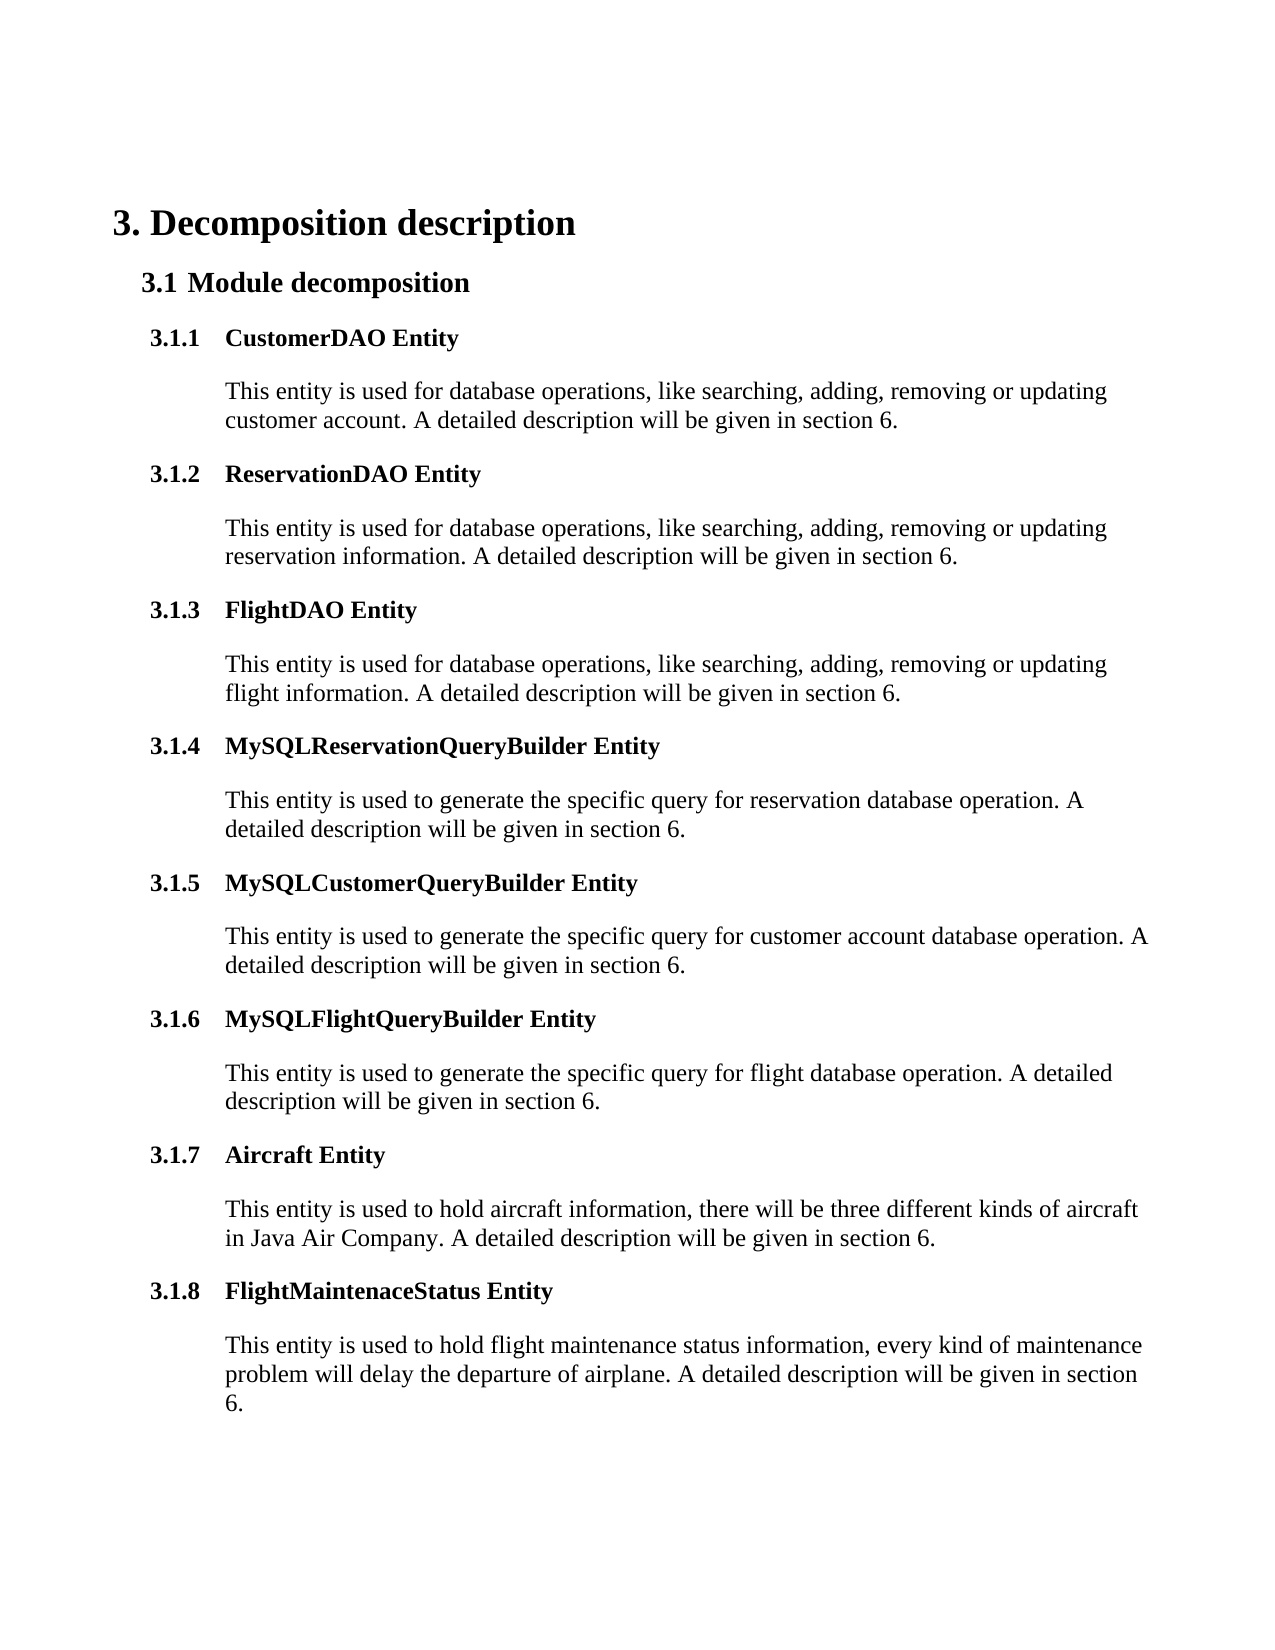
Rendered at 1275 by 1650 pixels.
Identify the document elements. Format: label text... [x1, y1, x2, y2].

subtitle MySQLReservationQueryBuilder Entity [150, 731, 1162, 760]
list This entity is used for database operations, like searching, adding, removing or updating reservation information. A detailed description will be given in section 6. [225, 513, 1162, 570]
list This entity is used to hold aircraft information, there will be three different kinds of aircraft in Java Air Company. A detailed description will be given in section 6. [225, 1194, 1162, 1251]
subtitle FlightDAO Entity [150, 595, 1162, 624]
subtitle MySQLCustomerQueryBuilder Entity [150, 868, 1162, 896]
subtitle CustomerDAO Entity [150, 326, 1162, 351]
list This entity is used to generate the specific query for customer account database operation. A detailed description will be given in section 6. [225, 921, 1162, 979]
list This entity is used to generate the specific query for reservation database operation. A detailed description will be given in section 6. [225, 785, 1162, 843]
text This entity is used for database operations, like searching, adding, removing or updating customer account. A detailed description will be given in section 6. [225, 376, 1162, 434]
list This entity is used to hold flight maintenance status information, every kind of maintenance problem will delay the departure of airplane. A detailed description will be given in section 6. [225, 1330, 1162, 1416]
subtitle Module decomposition [141, 272, 1162, 297]
subtitle Aircraft Entity [150, 1140, 1162, 1169]
subtitle ReservationDAO Entity [150, 459, 1162, 488]
subtitle MySQLFlightQueryBuilder Entity [150, 1004, 1162, 1033]
subtitle FlightMaintenaceStatus Entity [150, 1276, 1162, 1305]
subtitle Decomposition description [112, 200, 1162, 243]
list This entity is used for database operations, like searching, adding, removing or updating flight information. A detailed description will be given in section 6. [225, 649, 1162, 706]
list This entity is used to generate the specific query for flight database operation. A detailed description will be given in section 6. [225, 1058, 1162, 1115]
